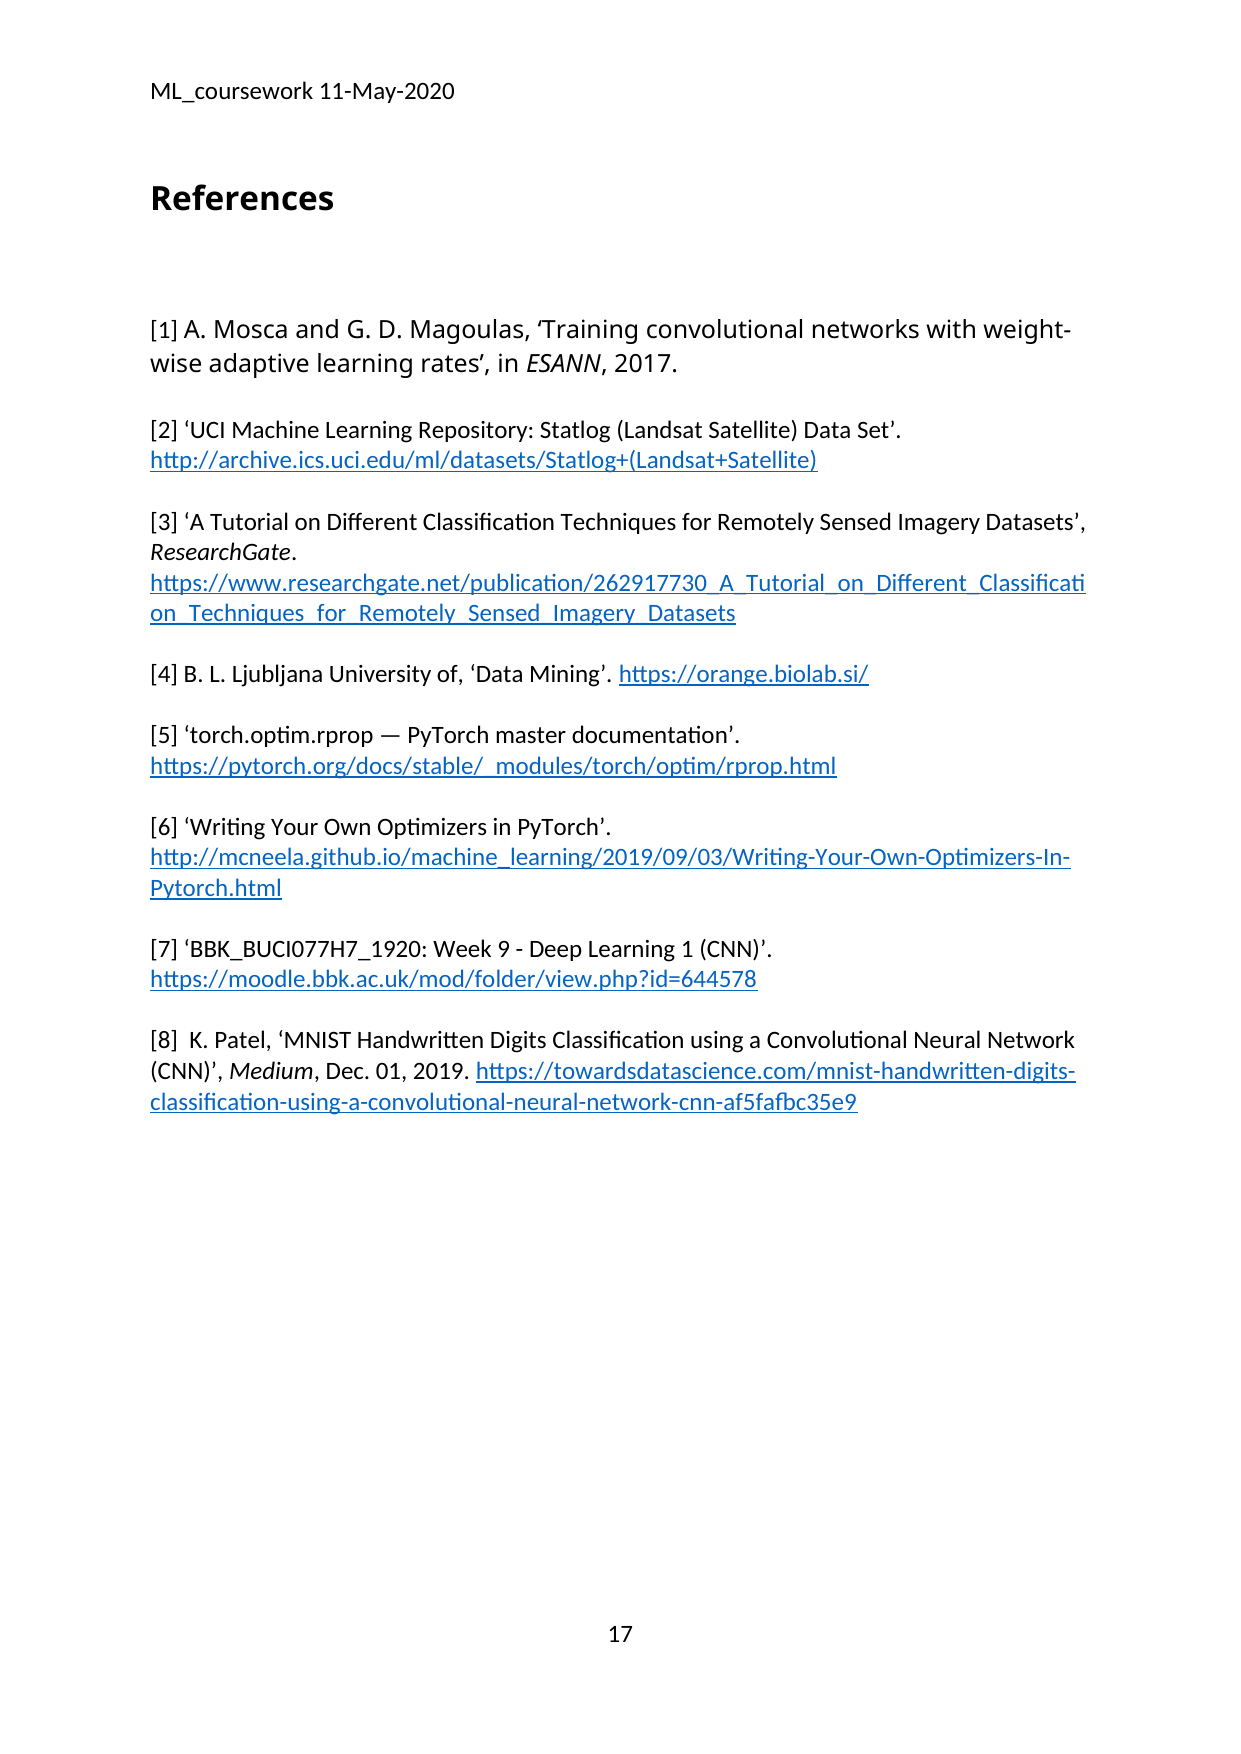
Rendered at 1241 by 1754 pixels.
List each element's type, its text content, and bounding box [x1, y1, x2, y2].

text [6] ‘Writing Your Own Optimizers in PyTorch’. http://mcneela.github.io/machine_learning/2019/09/03/Writing-Your-Own-Optimizers-In-Pytorch.html [150, 811, 1090, 902]
subtitle References [150, 175, 1090, 220]
text [2] ‘UCI Machine Learning Repository: Statlog (Landsat Satellite) Data Set’. http://archive.ics.uci.edu/ml/datasets/Statlog+(Landsat+Satellite) [150, 414, 1090, 475]
text [5] ‘torch.optim.rprop — PyTorch master documentation’. https://pytorch.org/docs/stable/_modules/torch/optim/rprop.html [150, 719, 1090, 780]
text [8] K. Patel, ‘MNIST Handwritten Digits Classification using a Convolutional Neural Network (CNN)’, Medium, Dec. 01, 2019. https://towardsdatascience.com/mnist-handwritten-digits-classification-using-a-convolutional-neural-network-cnn-af5fafbc35e9 [150, 1024, 1090, 1116]
text [7] ‘BBK_BUCI077H7_1920: Week 9 - Deep Learning 1 (CNN)’. https://moodle.bbk.ac.uk/mod/folder/view.php?id=644578 [150, 933, 1090, 994]
text [3] ‘A Tutorial on Different Classification Techniques for Remotely Sensed Imagery Datasets’, ResearchGate. https://www.researchgate.net/publication/262917730_A_Tutorial_on_Different_Classification_Techniques_for_Remotely_Sensed_Imagery_Datasets [150, 506, 1090, 628]
text [1] A. Mosca and G. D. Magoulas, ‘Training convolutional networks with weight-wise adaptive learning rates’, in ESANN, 2017. [150, 312, 1090, 380]
text [4] B. L. Ljubljana University of, ‘Data Mining’. https://orange.biolab.si/ [150, 658, 1090, 689]
